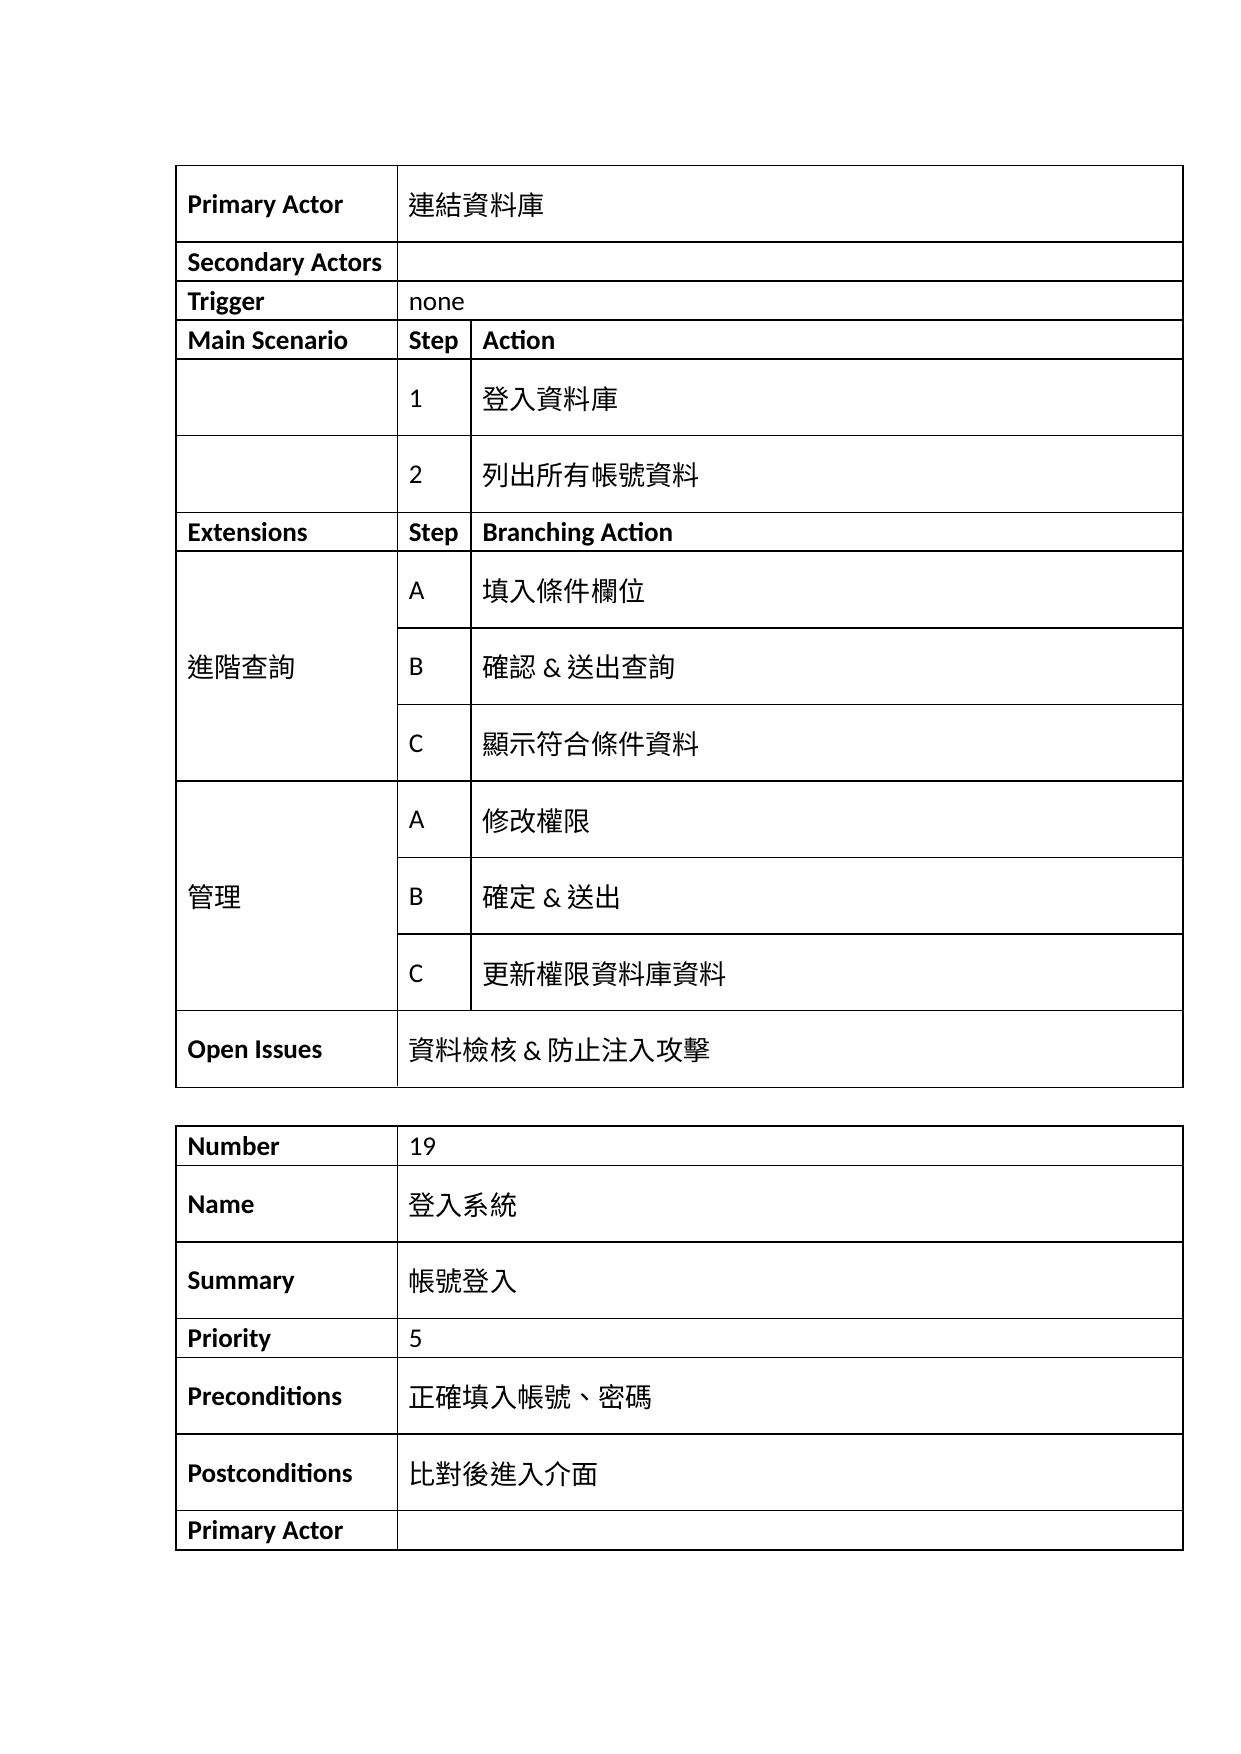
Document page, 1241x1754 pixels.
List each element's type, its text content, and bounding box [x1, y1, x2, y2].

table_cell [398, 1511, 1182, 1549]
table_cell B [398, 858, 470, 933]
table_cell none [398, 282, 1182, 319]
table_cell 帳號登入 [398, 1243, 1182, 1318]
table_cell [177, 436, 397, 511]
table_header Number [177, 1127, 397, 1164]
table_cell C [398, 935, 470, 1010]
table_cell 比對後進入介面 [398, 1435, 1182, 1510]
table_cell 修改權限 [472, 782, 1182, 857]
table_cell C [398, 705, 470, 780]
table_cell Summary [177, 1243, 397, 1318]
table_cell 確定 & 送出 [472, 858, 1182, 933]
table_cell 管理 [177, 782, 397, 1010]
table_cell 更新權限資料庫資料 [472, 935, 1182, 1010]
table_cell Branching Action [472, 513, 1182, 550]
table_cell Open Issues [177, 1011, 397, 1086]
table_cell 資料檢核 & 防止注入攻擊 [398, 1011, 1182, 1086]
table_cell 1 [398, 360, 470, 435]
table_cell B [398, 629, 470, 703]
table_cell 連結資料庫 [398, 166, 1182, 241]
table_cell 顯示符合條件資料 [472, 705, 1182, 780]
table_cell 2 [398, 436, 470, 511]
table_cell Extensions [177, 513, 397, 550]
table_cell Step [398, 321, 470, 358]
table_cell Primary Actor [177, 166, 397, 241]
table_cell [398, 243, 1182, 280]
table_cell Postconditions [177, 1435, 397, 1510]
table_cell Action [472, 321, 1182, 358]
table_cell 登入系統 [398, 1166, 1182, 1241]
table_cell Step [398, 513, 470, 550]
table_cell Priority [177, 1319, 397, 1357]
table_cell Name [177, 1166, 397, 1241]
table_cell Secondary Actors [177, 243, 397, 280]
table_cell 確認 & 送出查詢 [472, 629, 1182, 703]
table_cell 列出所有帳號資料 [472, 436, 1182, 511]
table_cell Trigger [177, 282, 397, 319]
table_cell Primary Actor [177, 1511, 397, 1549]
table_header 19 [398, 1127, 1182, 1164]
table_cell 進階查詢 [177, 552, 397, 780]
table_cell A [398, 782, 470, 857]
table_cell 登入資料庫 [472, 360, 1182, 435]
table_cell 填入條件欄位 [472, 552, 1182, 627]
table_cell A [398, 552, 470, 627]
table_cell Main Scenario [177, 321, 397, 358]
table_cell Preconditions [177, 1358, 397, 1433]
table_cell [177, 360, 397, 435]
table_cell 正確填入帳號、密碼 [398, 1358, 1182, 1433]
table_cell 5 [398, 1319, 1182, 1357]
